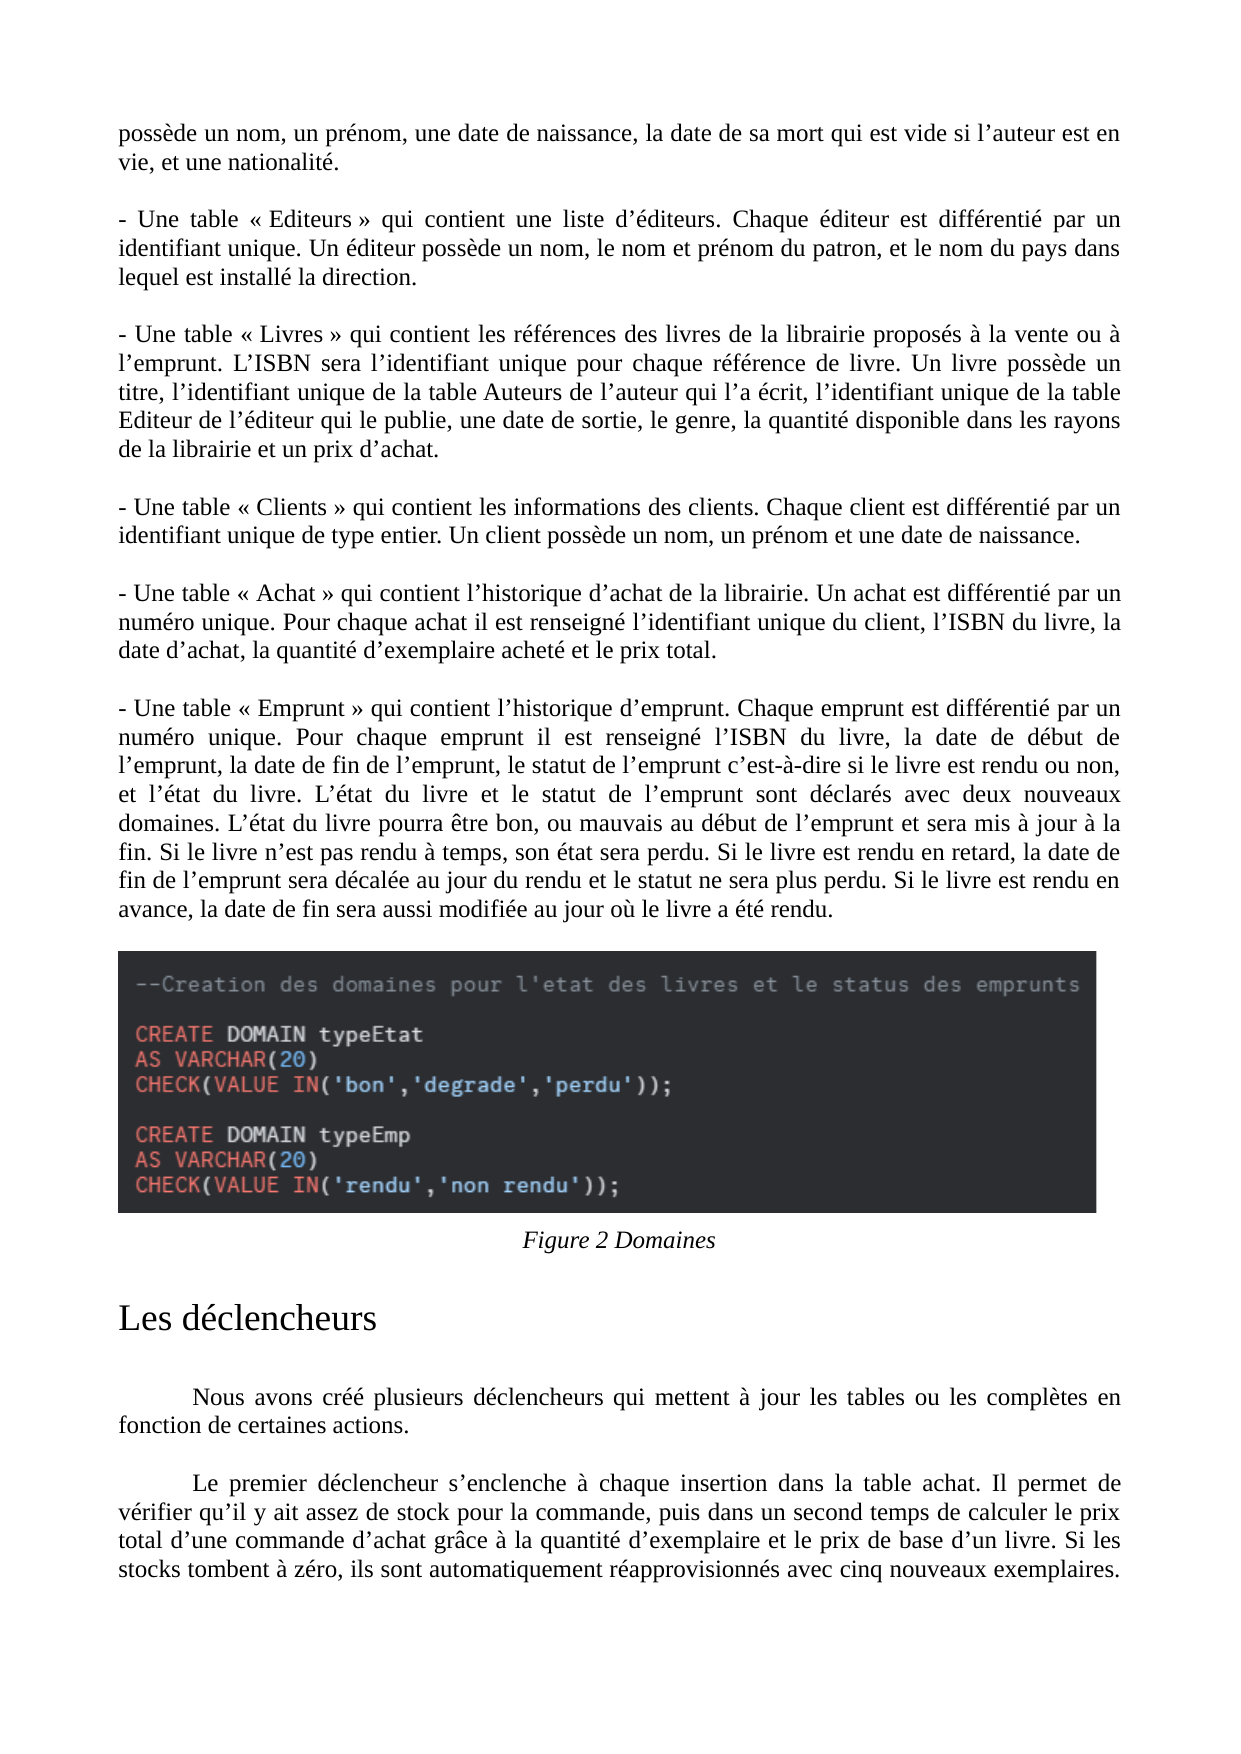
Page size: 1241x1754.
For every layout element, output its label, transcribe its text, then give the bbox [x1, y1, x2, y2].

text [118, 118, 1122, 176]
text - Une table « Editeurs » qui contient une liste d’éditeurs. Chaque éditeur est différentié par un identifiant unique. Un éditeur possède un nom, le nom et prénom du patron, et le nom du pays dans lequel est installé la direction. [118, 204, 1122, 291]
text - Une table « Livres » qui contient les références des livres de la librairie proposés à la vente ou à l’emprunt. L’ISBN sera l’identifiant unique pour chaque référence de livre. Un livre possède un titre, l’identifiant unique de la table Auteurs de l’auteur qui l’a écrit, l’identifiant unique de la table Editeur de l’éditeur qui le publie, une date de sortie, le genre, la quantité disponible dans les rayons de la librairie et un prix d’achat. [118, 319, 1122, 463]
text Les déclencheurs [118, 1295, 1122, 1338]
picture [118, 951, 1097, 1213]
text - Une table « Achat » qui contient l’historique d’achat de la librairie. Un achat est différentié par un numéro unique. Pour chaque achat il est renseigné l’identifiant unique du client, l’ISBN du livre, la date d’achat, la quantité d’exemplaire acheté et le prix total. [118, 578, 1122, 664]
text - Une table « Clients » qui contient les informations des clients. Chaque client est différentié par un identifiant unique de type entier. Un client possède un nom, un prénom et une date de naissance. [118, 492, 1122, 549]
text - Une table « Emprunt » qui contient l’historique d’emprunt. Chaque emprunt est différentié par un numéro unique. Pour chaque emprunt il est renseigné l’ISBN du livre, la date de début de l’emprunt, la date de fin de l’emprunt, le statut de l’emprunt c’est-à-dire si le livre est rendu ou non, et l’état du livre. L’état du livre et le statut de l’emprunt sont déclarés avec deux nouveaux domaines. L’état du livre pourra être bon, ou mauvais au début de l’emprunt et sera mis à jour à la fin. Si le livre n’est pas rendu à temps, son état sera perdu. Si le livre est rendu en retard, la date de fin de l’emprunt sera décalée au jour du rendu et le statut ne sera plus perdu. Si le livre est rendu en avance, la date de fin sera aussi modifiée au jour où le livre a été rendu. [118, 693, 1122, 923]
text Figure 2 Domaines [118, 1225, 1122, 1254]
text Nous avons créé plusieurs déclencheurs qui mettent à jour les tables ou les complètes en fonction de certaines actions. [118, 1382, 1122, 1439]
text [118, 1468, 1122, 1583]
